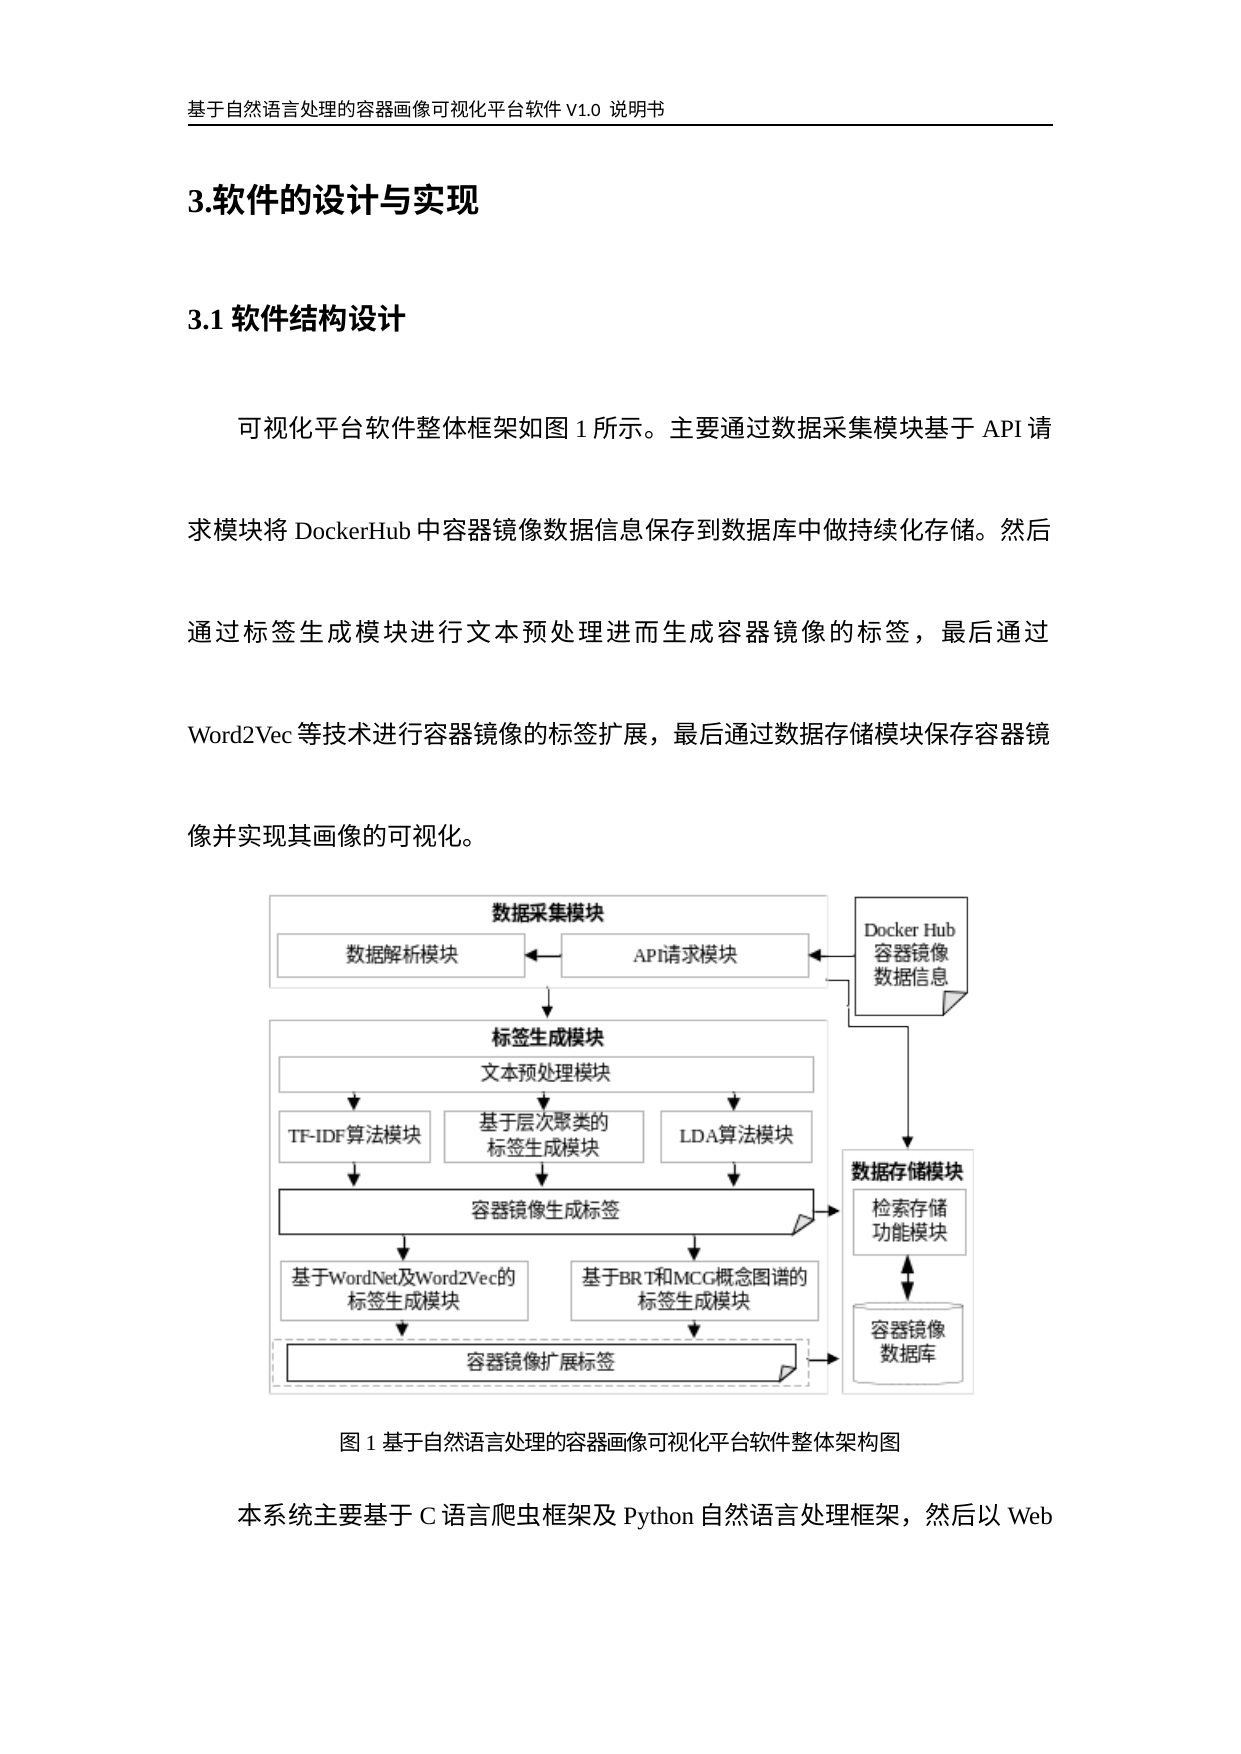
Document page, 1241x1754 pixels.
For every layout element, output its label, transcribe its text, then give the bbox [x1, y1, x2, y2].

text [187, 1479, 1053, 1547]
subtitle 3.软件的设计与实现 [187, 164, 1053, 232]
subtitle 3.1 软件结构设计 [187, 283, 1053, 351]
text 可视化平台软件整体框架如图1所示。主要通过数据采集模块基于API请求模块将DockerHub中容器镜像数据信息保存到数据库中做持续化存储。然后通过标签生成模块进行文本预处理进而生成容器镜像的标签，最后通过Word2Vec等技术进行容器镜像的标签扩展，最后通过数据存储模块保存容器镜像并实现其画像的可视化。 [187, 393, 1053, 868]
text 图1 基于自然语言处理的容器画像可视化平台软件整体架构图 [187, 1423, 1053, 1457]
